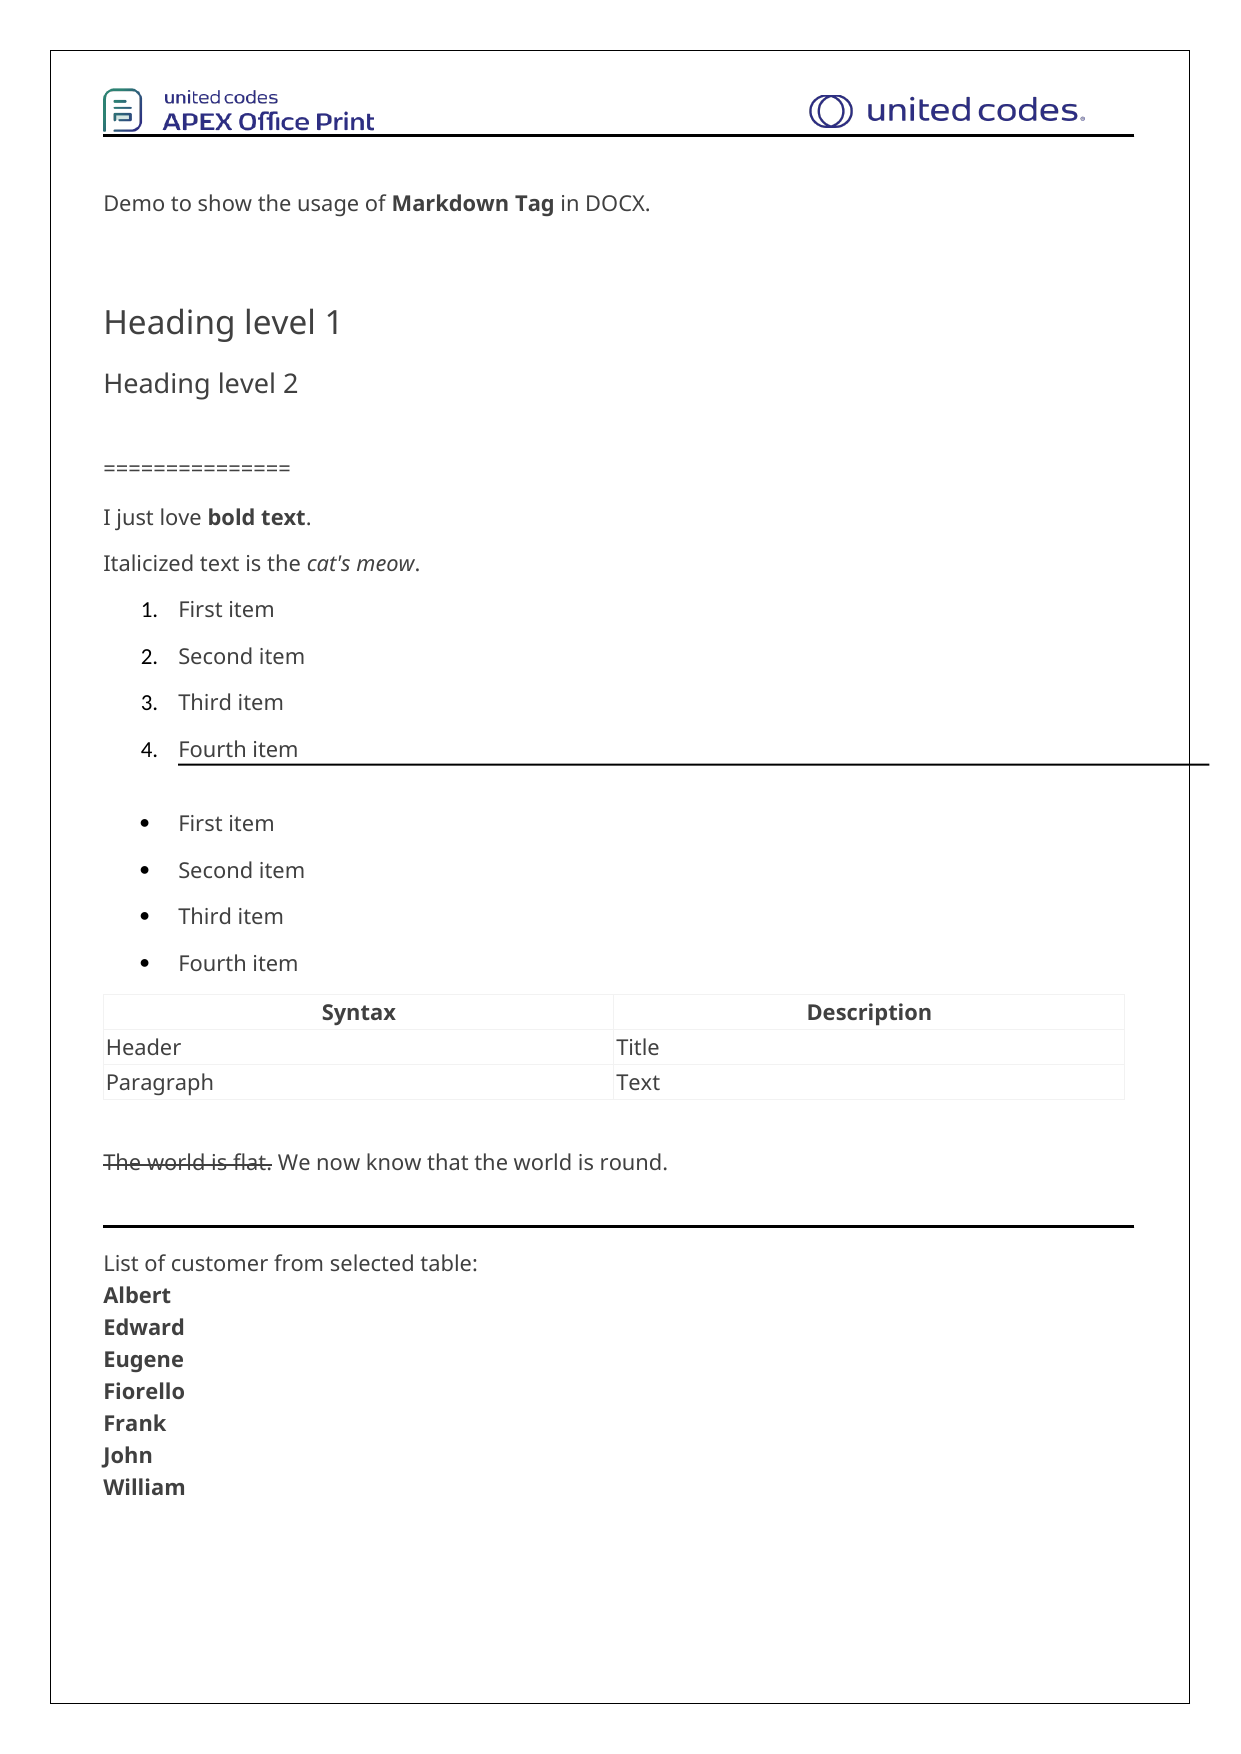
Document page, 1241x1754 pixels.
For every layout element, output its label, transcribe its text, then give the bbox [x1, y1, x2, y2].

text Edward [103, 1312, 1134, 1341]
list Second item [141, 641, 1134, 671]
list Fourth item [141, 734, 1134, 792]
text Heading level 2 [103, 364, 1134, 401]
text Italicized text is the cat's meow. [103, 548, 1134, 578]
table_cell Paragraph [104, 1065, 613, 1099]
text Heading level 1 [103, 299, 1134, 344]
picture [103, 88, 374, 132]
table_cell Header [104, 1030, 613, 1064]
text Eugene [103, 1344, 1134, 1373]
text =============== [103, 421, 1134, 483]
list Third item [141, 901, 1134, 931]
text Frank [103, 1408, 1134, 1438]
table_header Description [614, 995, 1124, 1029]
table_cell Text [614, 1065, 1124, 1099]
text Demo to show the usage of Markdown Tag in DOCX. [103, 188, 1134, 280]
list Second item [141, 855, 1134, 884]
text I just love bold text. [103, 502, 1134, 531]
table_header Syntax [104, 995, 613, 1029]
text List of customer from selected table: [103, 1247, 1134, 1277]
list Third item [141, 687, 1134, 717]
table_cell Title [614, 1030, 1124, 1064]
picture [807, 95, 1086, 128]
text Fiorello [103, 1376, 1134, 1406]
list First item [141, 594, 1134, 624]
text The world is flat. We now know that the world is round. [103, 1147, 1134, 1177]
text William [103, 1472, 1134, 1502]
list First item [141, 808, 1134, 838]
list Fourth item [141, 948, 1134, 977]
text John [103, 1440, 1134, 1470]
text Albert [103, 1279, 1134, 1309]
